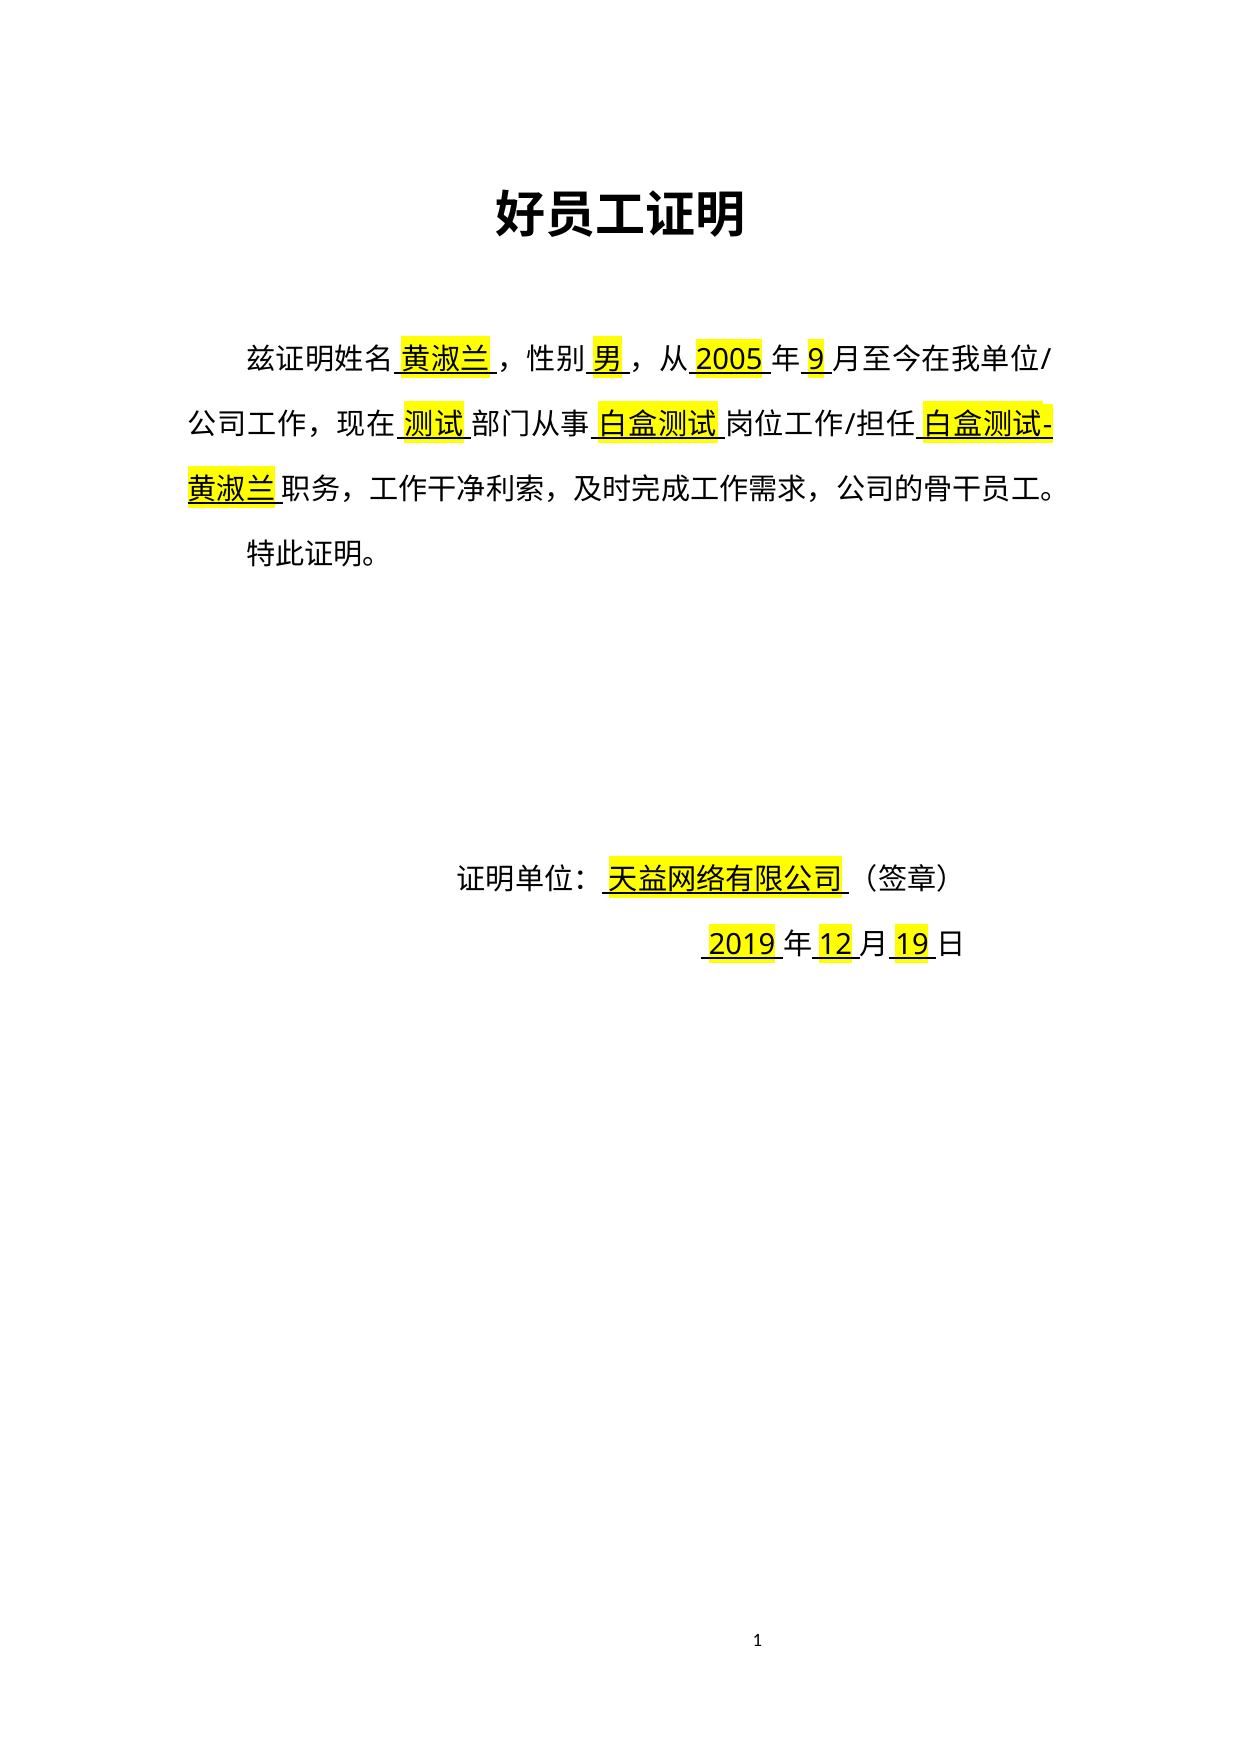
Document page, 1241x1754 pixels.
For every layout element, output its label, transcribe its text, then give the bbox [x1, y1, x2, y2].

text 2019 年 12 月 19 日 [187, 909, 965, 974]
text 兹证明姓名 黄淑兰 ，性别 男 ，从 2005 年 9 月至今在我单位/公司工作，现在 测试 部门从事 白盒测试 岗位工作/担任 白盒测试-黄淑兰 职务，工作干净利索，及时完成工作需求，公司的骨干员工。 [187, 324, 1053, 519]
text 证明单位： 天益网络有限公司 （签章） [187, 844, 965, 909]
text 好员工证明 [187, 162, 1053, 259]
text 特此证明。 [187, 519, 1053, 584]
